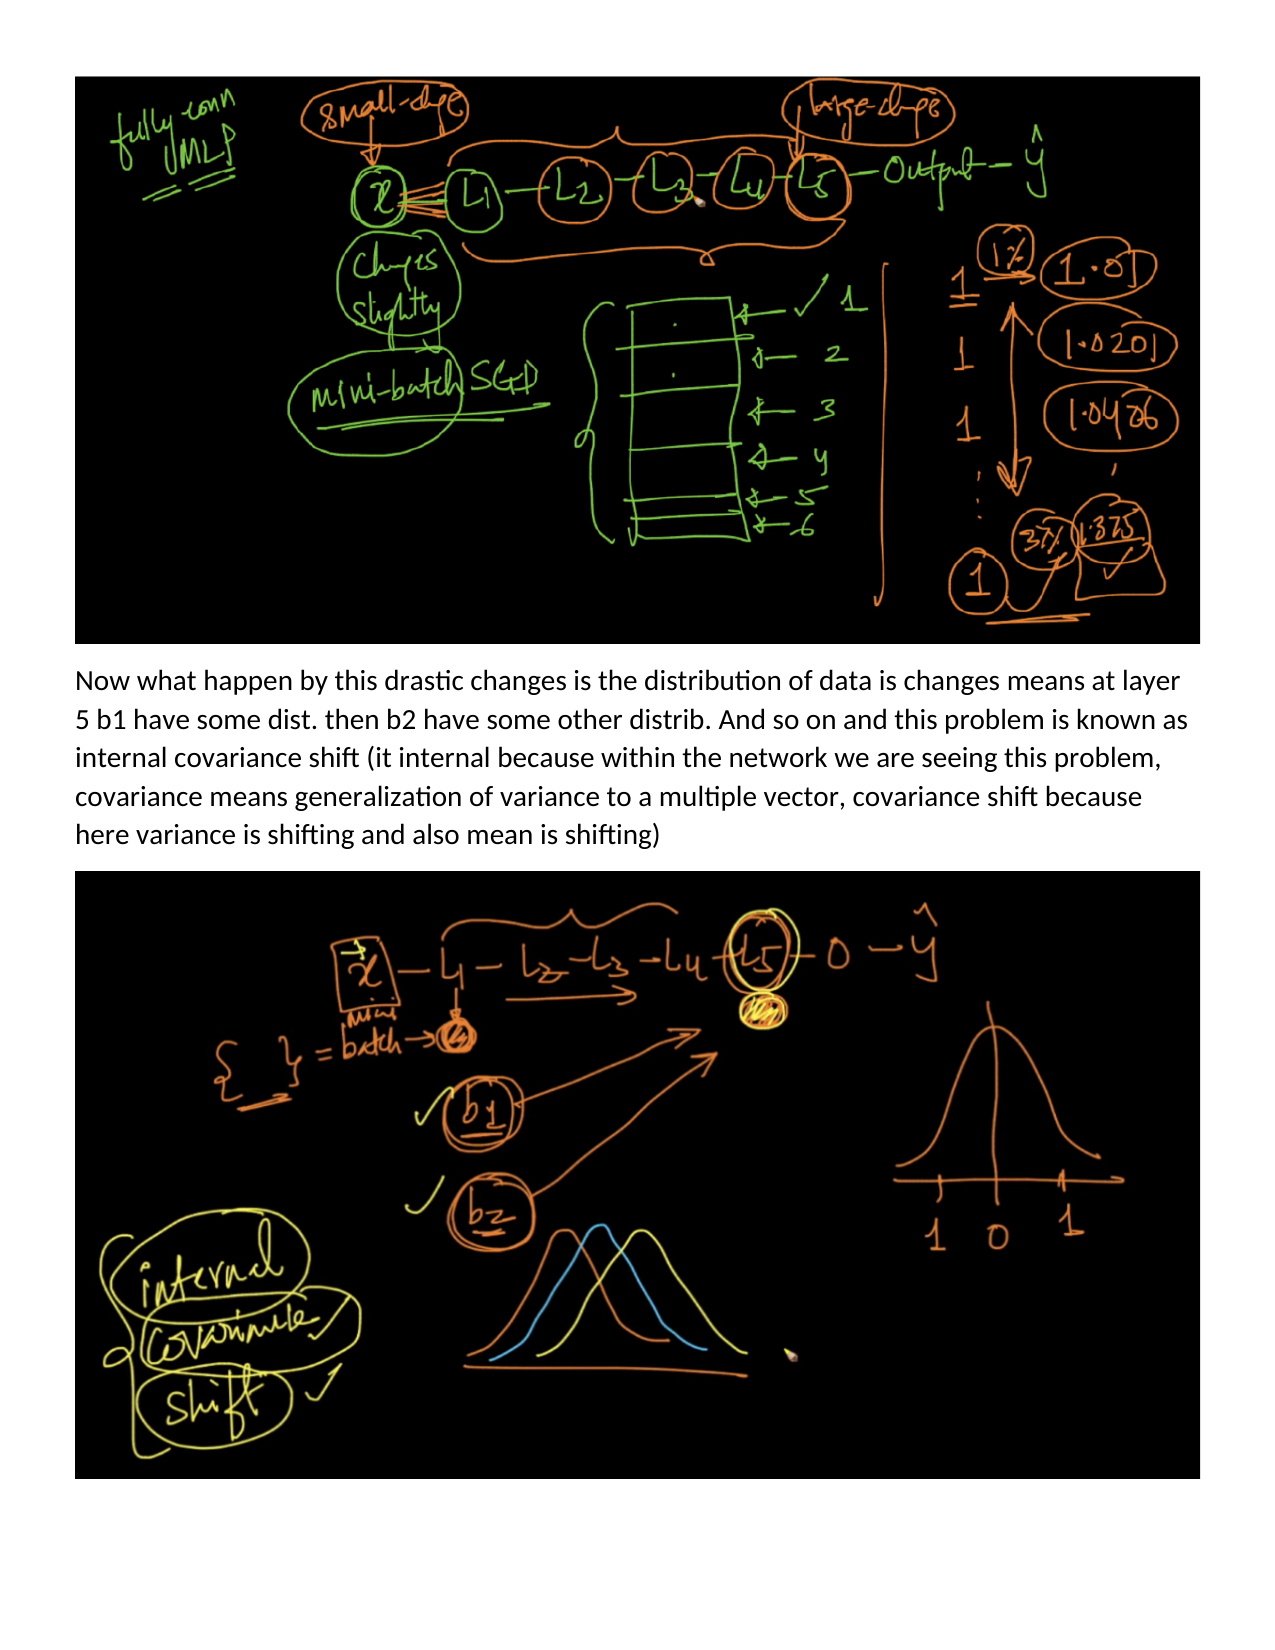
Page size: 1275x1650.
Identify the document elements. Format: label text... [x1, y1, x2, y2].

text Now what happen by this drastic changes is the distribution of data is changes means at layer 5 b1 have some dist. then b2 have some other distrib. And so on and this problem is known as internal covariance shift (it internal because within the network we are seeing this problem, covariance means generalization of variance to a multiple vector, covariance shift because here variance is shifting and also mean is shifting) [75, 662, 1200, 852]
picture [75, 75, 1200, 644]
picture [75, 871, 1200, 1479]
